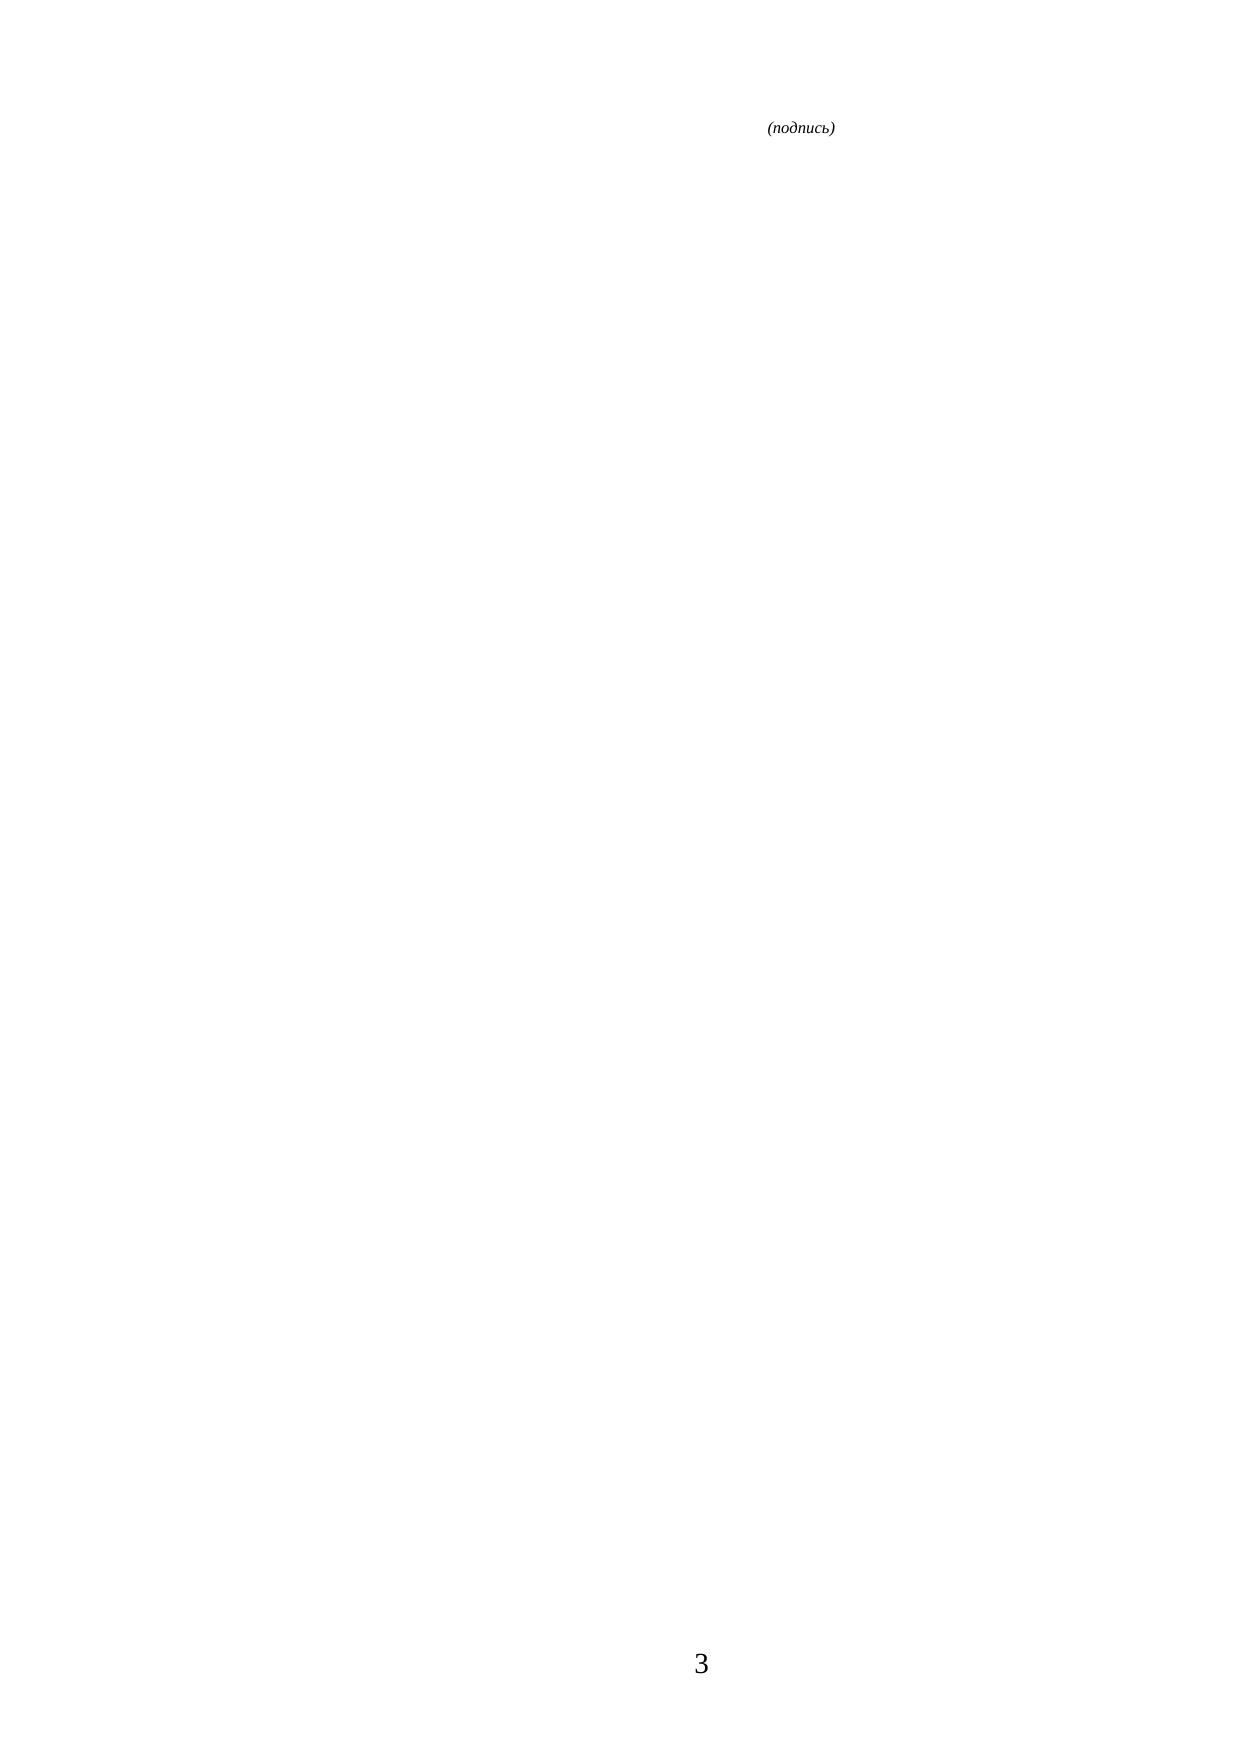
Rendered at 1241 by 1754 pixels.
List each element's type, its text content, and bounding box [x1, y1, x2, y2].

text (подпись) [767, 118, 1152, 137]
